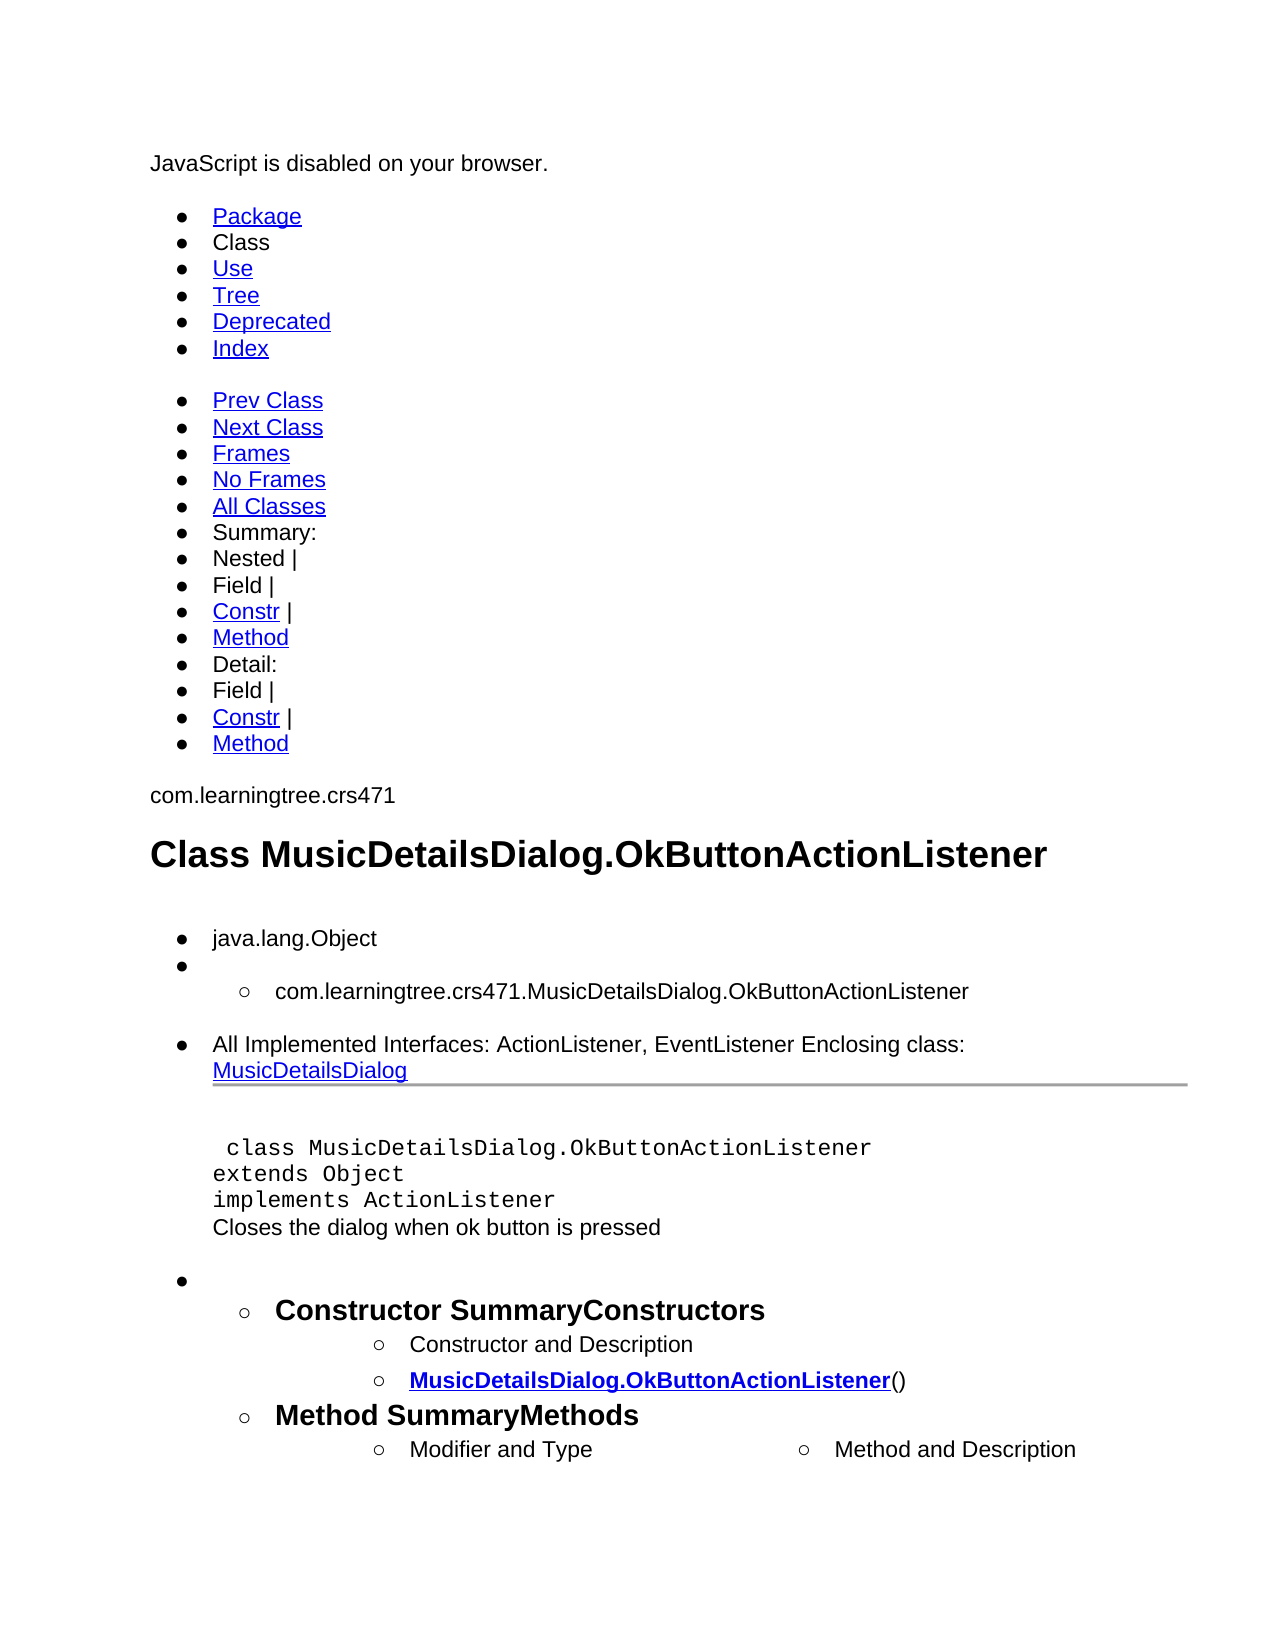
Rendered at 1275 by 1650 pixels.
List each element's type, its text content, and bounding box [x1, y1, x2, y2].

list Constr | [175, 598, 1125, 624]
subtitle Constructor SummaryConstructors [237, 1293, 1125, 1326]
list Field | [175, 572, 1125, 598]
list com.learningtree.crs471.MusicDetailsDialog.OkButtonActionListener [237, 978, 1125, 1004]
subtitle Method SummaryMethods [237, 1398, 1125, 1431]
list Tree [175, 282, 1125, 308]
table_header Modifier and Type [280, 1431, 705, 1467]
list Summary: [175, 519, 1125, 545]
list No Frames [175, 466, 1125, 493]
table_header Constructor and Description [280, 1326, 1130, 1362]
list Method [175, 730, 1125, 756]
list Index [175, 334, 1125, 361]
list Frames [175, 440, 1125, 466]
table_header Method and Description [705, 1431, 1130, 1467]
list Field | [175, 677, 1125, 703]
list Package [175, 203, 1125, 229]
list Next Class [175, 413, 1125, 440]
list All Implemented Interfaces: ActionListener, EventListener Enclosing class: MusicDetailsDialog class MusicDetailsDialog.OkButtonActionListener extends Object implements ActionListener Closes the dialog when ok button is pressed [175, 1031, 1125, 1240]
list Deprecated [175, 308, 1125, 334]
list Detail: [175, 651, 1125, 677]
list Use [175, 255, 1125, 282]
text com.learningtree.crs471 [150, 782, 1125, 809]
list Nested | [175, 545, 1125, 572]
list Prev Class [175, 387, 1125, 413]
list Constr | [175, 703, 1125, 730]
subtitle Class MusicDetailsDialog.OkButtonActionListener [150, 832, 1125, 875]
table_cell MusicDetailsDialog.OkButtonActionListener() [280, 1362, 1130, 1398]
list java.lang.Object [175, 925, 1125, 952]
list Method [175, 624, 1125, 651]
list Class [175, 229, 1125, 255]
list All Classes [175, 493, 1125, 519]
text JavaScript is disabled on your browser. [150, 150, 1125, 176]
